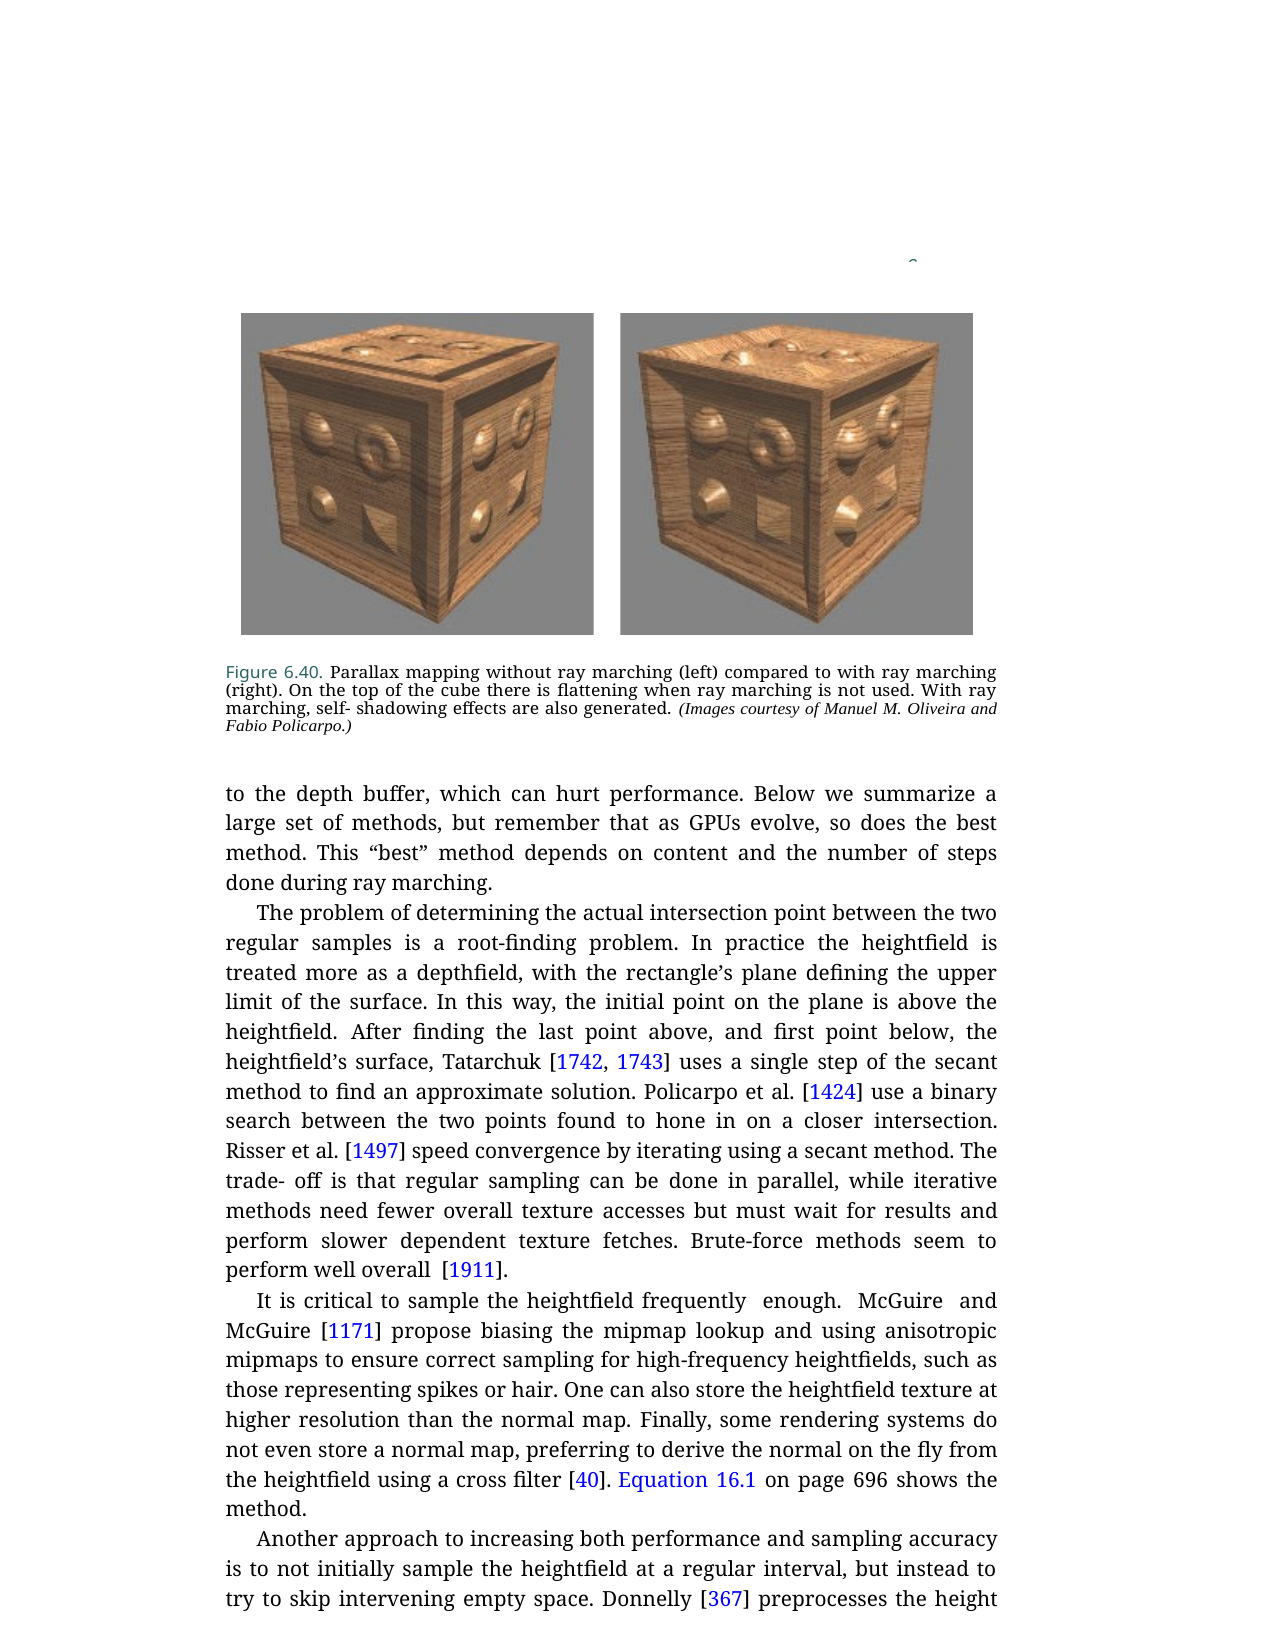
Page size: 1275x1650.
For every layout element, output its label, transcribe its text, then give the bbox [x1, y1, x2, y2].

picture [620, 313, 973, 635]
text to the depth buffer, which can hurt performance. Below we summarize a large set of methods, but remember that as GPUs evolve, so does the best method. This “best” method depends on content and the number of steps done during ray marching. [225, 779, 998, 897]
text The problem of determining the actual intersection point between the two regular samples is a root-finding problem. In practice the heightfield is treated more as a depthfield, with the rectangle’s plane defining the upper limit of the surface. In this way, the initial point on the plane is above the heightfield. After finding the last point above, and first point below, the heightfield’s surface, Tatarchuk [1742, 1743] uses a single step of the secant method to find an approximate solution. Policarpo et al. [1424] use a binary search between the two points found to hone in on a closer intersection. Risser et al. [1497] speed convergence by iterating using a secant method. The trade- off is that regular sampling can be done in parallel, while iterative methods need fewer overall texture accesses but must wait for results and perform slower dependent texture fetches. Brute-force methods seem to perform well overall [1911]. [225, 898, 998, 1284]
text It is critical to sample the heightfield frequently enough. McGuire and McGuire [1171] propose biasing the mipmap lookup and using anisotropic mipmaps to ensure correct sampling for high-frequency heightfields, such as those representing spikes or hair. One can also store the heightfield texture at higher resolution than the normal map. Finally, some rendering systems do not even store a normal map, preferring to derive the normal on the fly from the heightfield using a cross filter [40]. Equation 16.1 on page 696 shows the method. [225, 1286, 998, 1523]
text Figure 6.40. Parallax mapping without ray marching (left) compared to with ray marching (right). On the top of the cube there is ﬂattening when ray marching is not used. With ray marching, self- shadowing eﬀects are also generated. (Images courtesy of Manuel M. Oliveira and Fabio Policarpo.) [225, 664, 998, 735]
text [225, 1524, 998, 1613]
picture [241, 313, 594, 635]
